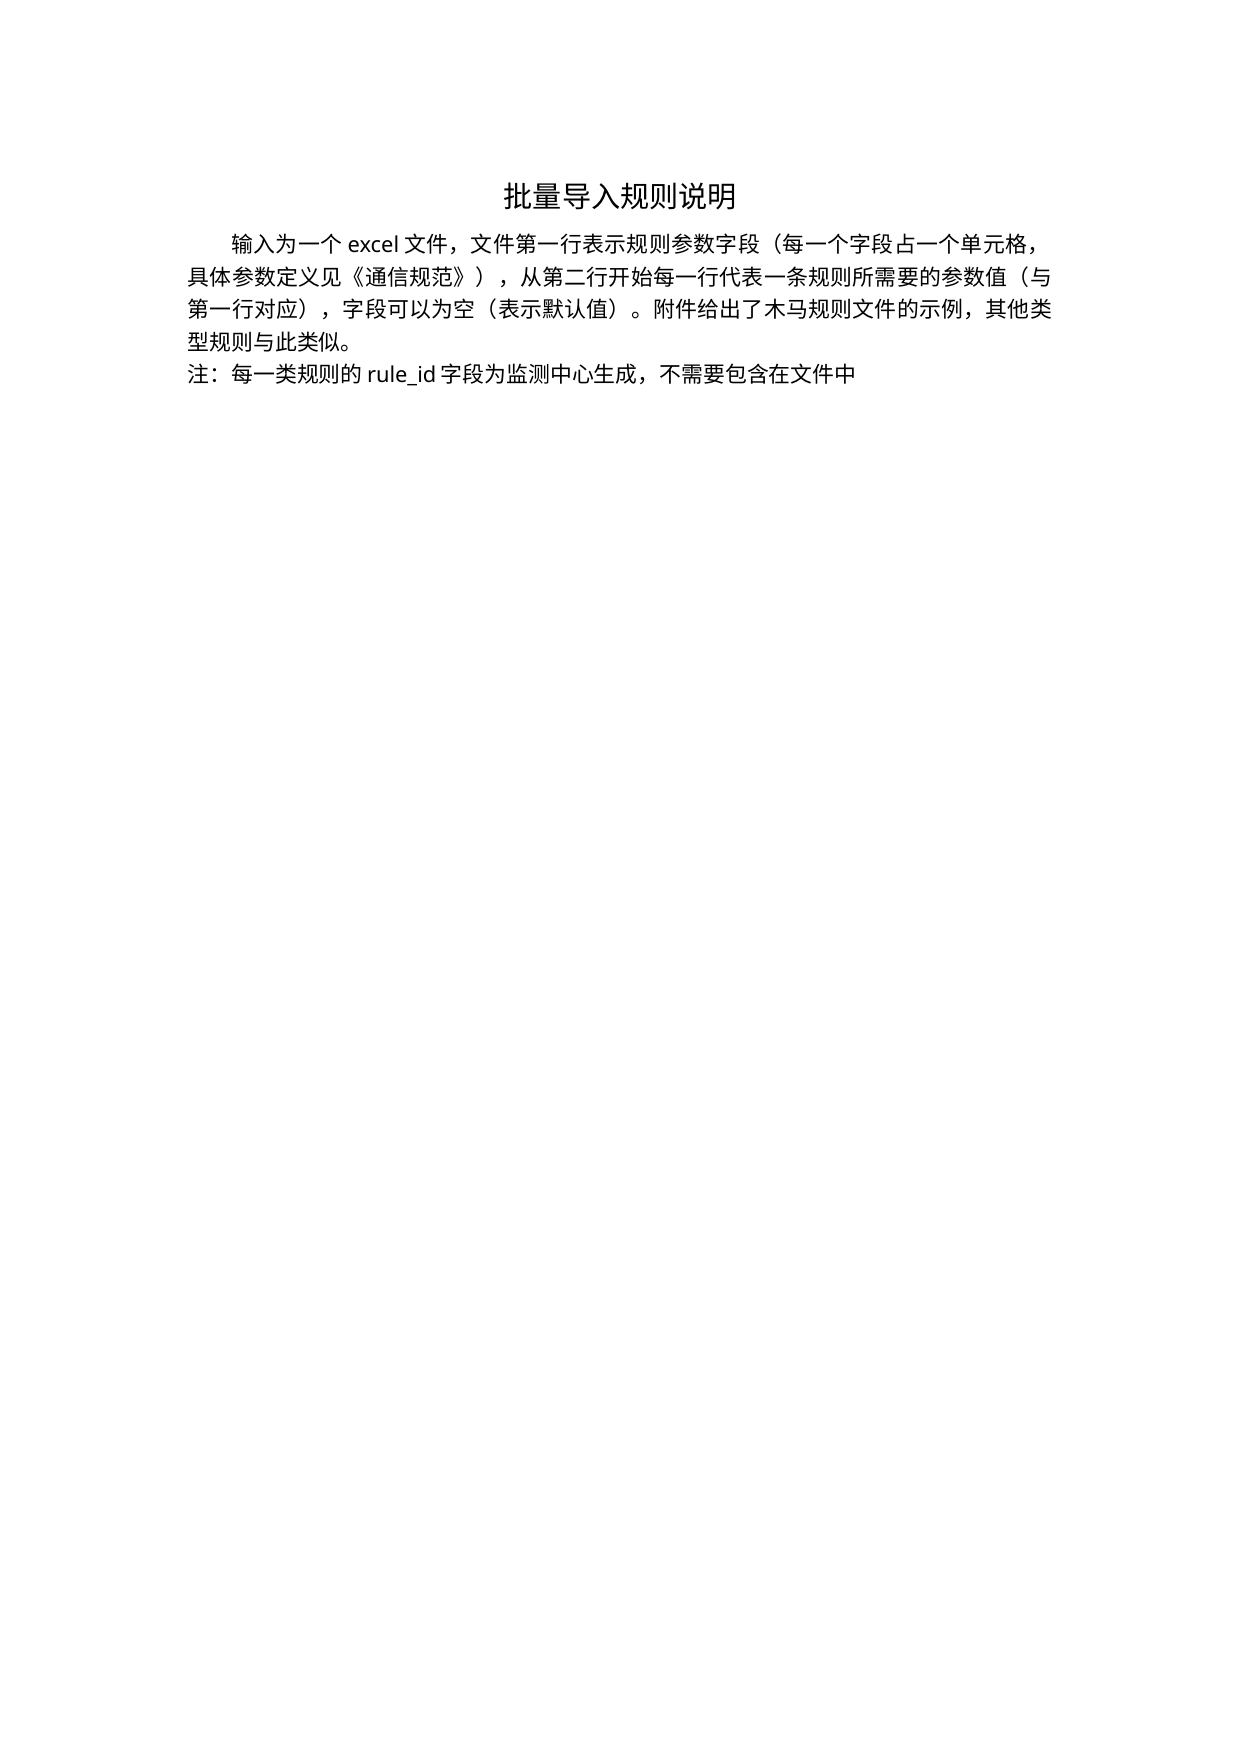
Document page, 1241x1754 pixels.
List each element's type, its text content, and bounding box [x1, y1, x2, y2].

text 输入为一个excel文件，文件第一行表示规则参数字段（每一个字段占一个单元格，具体参数定义见《通信规范》），从第二行开始每一行代表一条规则所需要的参数值（与第一行对应），字段可以为空（表示默认值）。附件给出了木马规则文件的示例，其他类型规则与此类似。 [187, 227, 1053, 357]
text 批量导入规则说明 [187, 162, 1053, 227]
text 注：每一类规则的rule_id字段为监测中心生成，不需要包含在文件中 [187, 357, 1053, 389]
